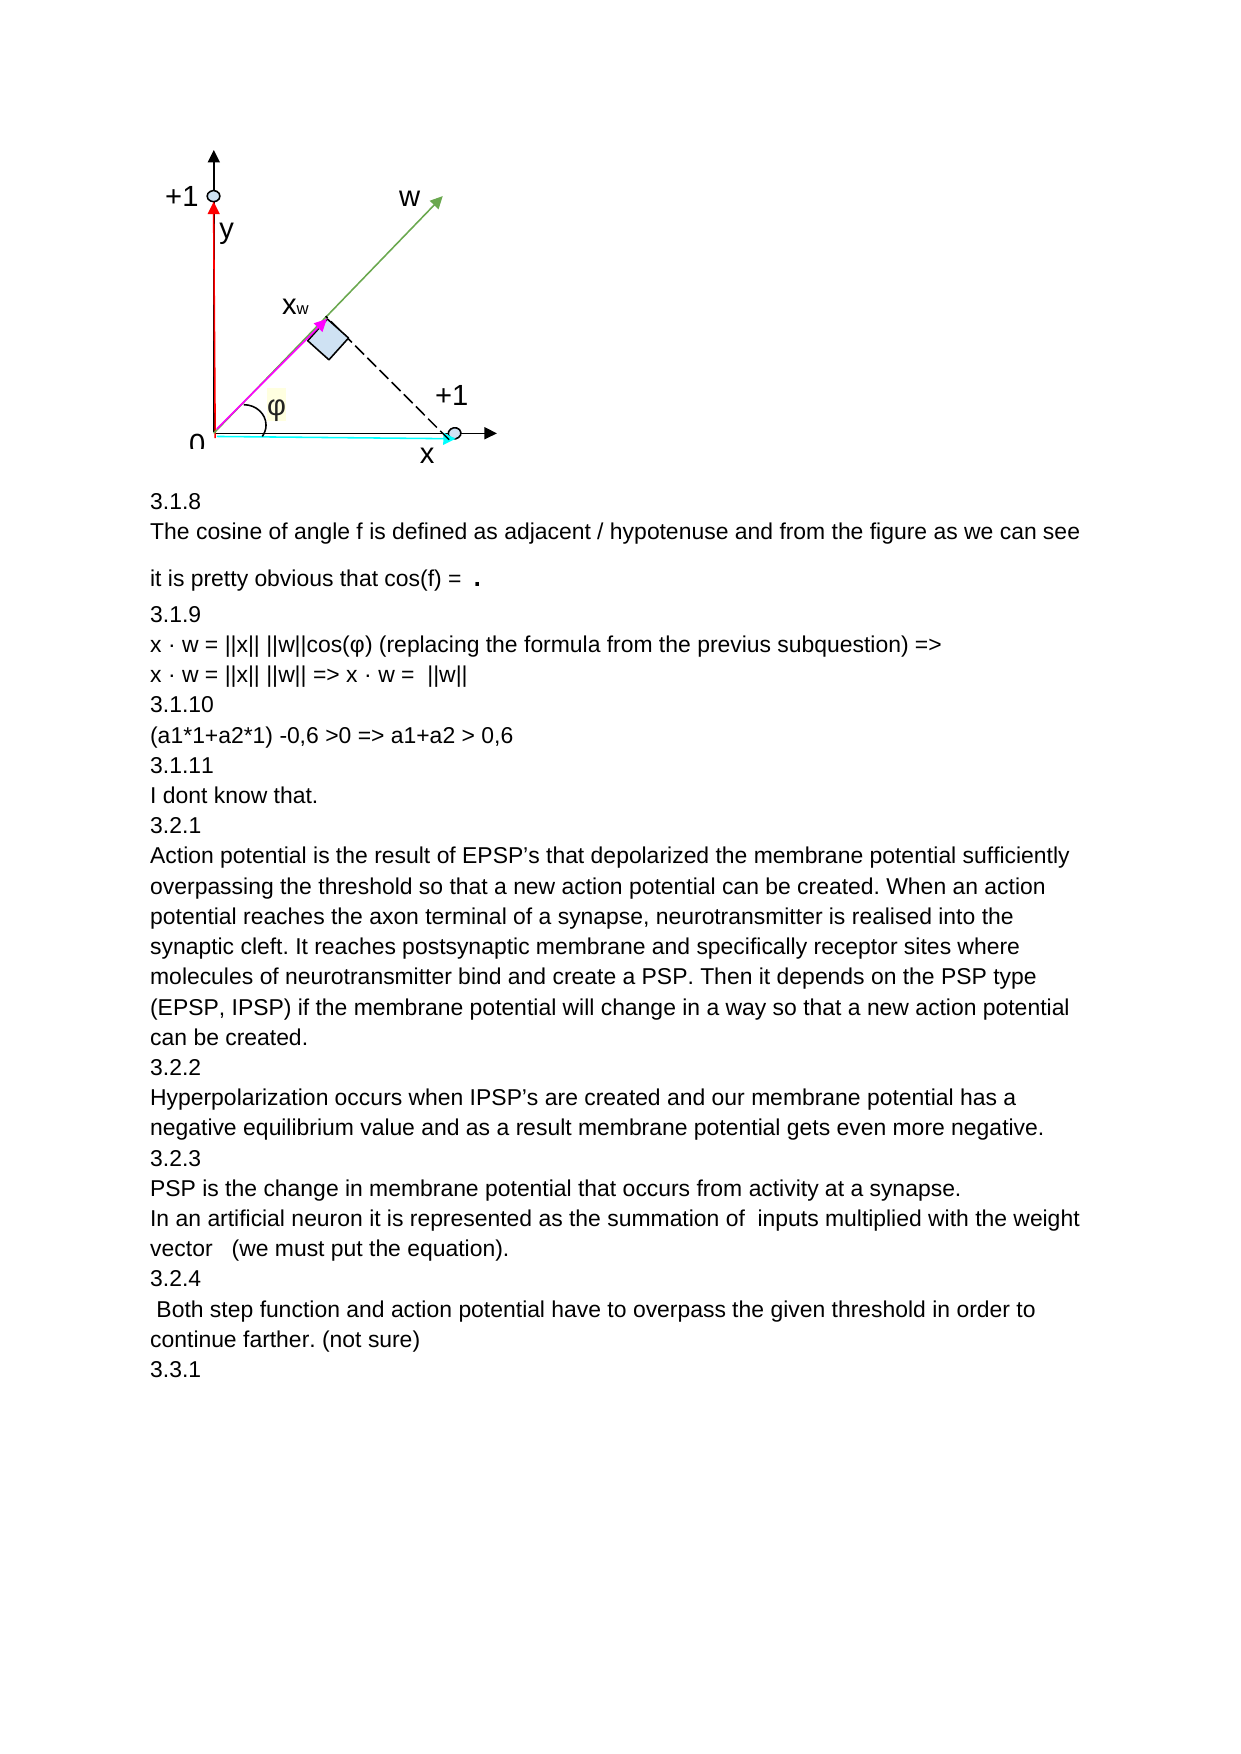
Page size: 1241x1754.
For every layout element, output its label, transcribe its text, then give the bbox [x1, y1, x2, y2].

text 3.2.3 [150, 1144, 1090, 1171]
text 3.1.10 [150, 691, 1090, 718]
text 3.3.1 [150, 1356, 1090, 1382]
text x · w = ||x|| ||w|| => x · w = ||w|| [150, 661, 1090, 687]
text Both step function and action potential have to overpass the given threshold in order to continue farther. (not sure) [150, 1296, 1090, 1352]
text (a1*1+a2*1) -0,6 >0 => a1+a2 > 0,6 [150, 722, 1090, 748]
text 3.1.9 [150, 601, 1090, 627]
text The cosine of angle f is defined as adjacent / hypotenuse and from the figure as we can see it is pretty obvious that cos(f) = . [150, 518, 1090, 594]
text PSP is the change in membrane potential that occurs from activity at a synapse. [150, 1175, 1090, 1201]
text x · w = ||x|| ||w||cos(φ) (replacing the formula from the previus subquestion) => [150, 631, 1090, 657]
text Hyperpolarization occurs when IPSP’s are created and our membrane potential has a negative equilibrium value and as a result membrane potential gets even more negative. [150, 1084, 1090, 1141]
text In an artificial neuron it is represented as the summation of inputs multiplied with the weight vector (we must put the equation). [150, 1205, 1090, 1261]
text 3.2.1 [150, 812, 1090, 838]
text 3.1.8 [150, 488, 1090, 514]
text 3.2.4 [150, 1265, 1090, 1292]
text 3.1.11 [150, 752, 1090, 778]
text Action potential is the result of EPSP’s that depolarized the membrane potential sufficiently overpassing the threshold so that a new action potential can be created. When an action potential reaches the axon terminal of a synapse, neurotransmitter is realised into the synaptic cleft. It reaches postsynaptic membrane and specifically receptor sites where molecules of neurotransmitter bind and create a PSP. Then it depends on the PSP type (EPSP, IPSP) if the membrane potential will change in a way so that a new action potential can be created. [150, 842, 1090, 1050]
text 3.2.2 [150, 1054, 1090, 1080]
text I dont know that. [150, 782, 1090, 808]
